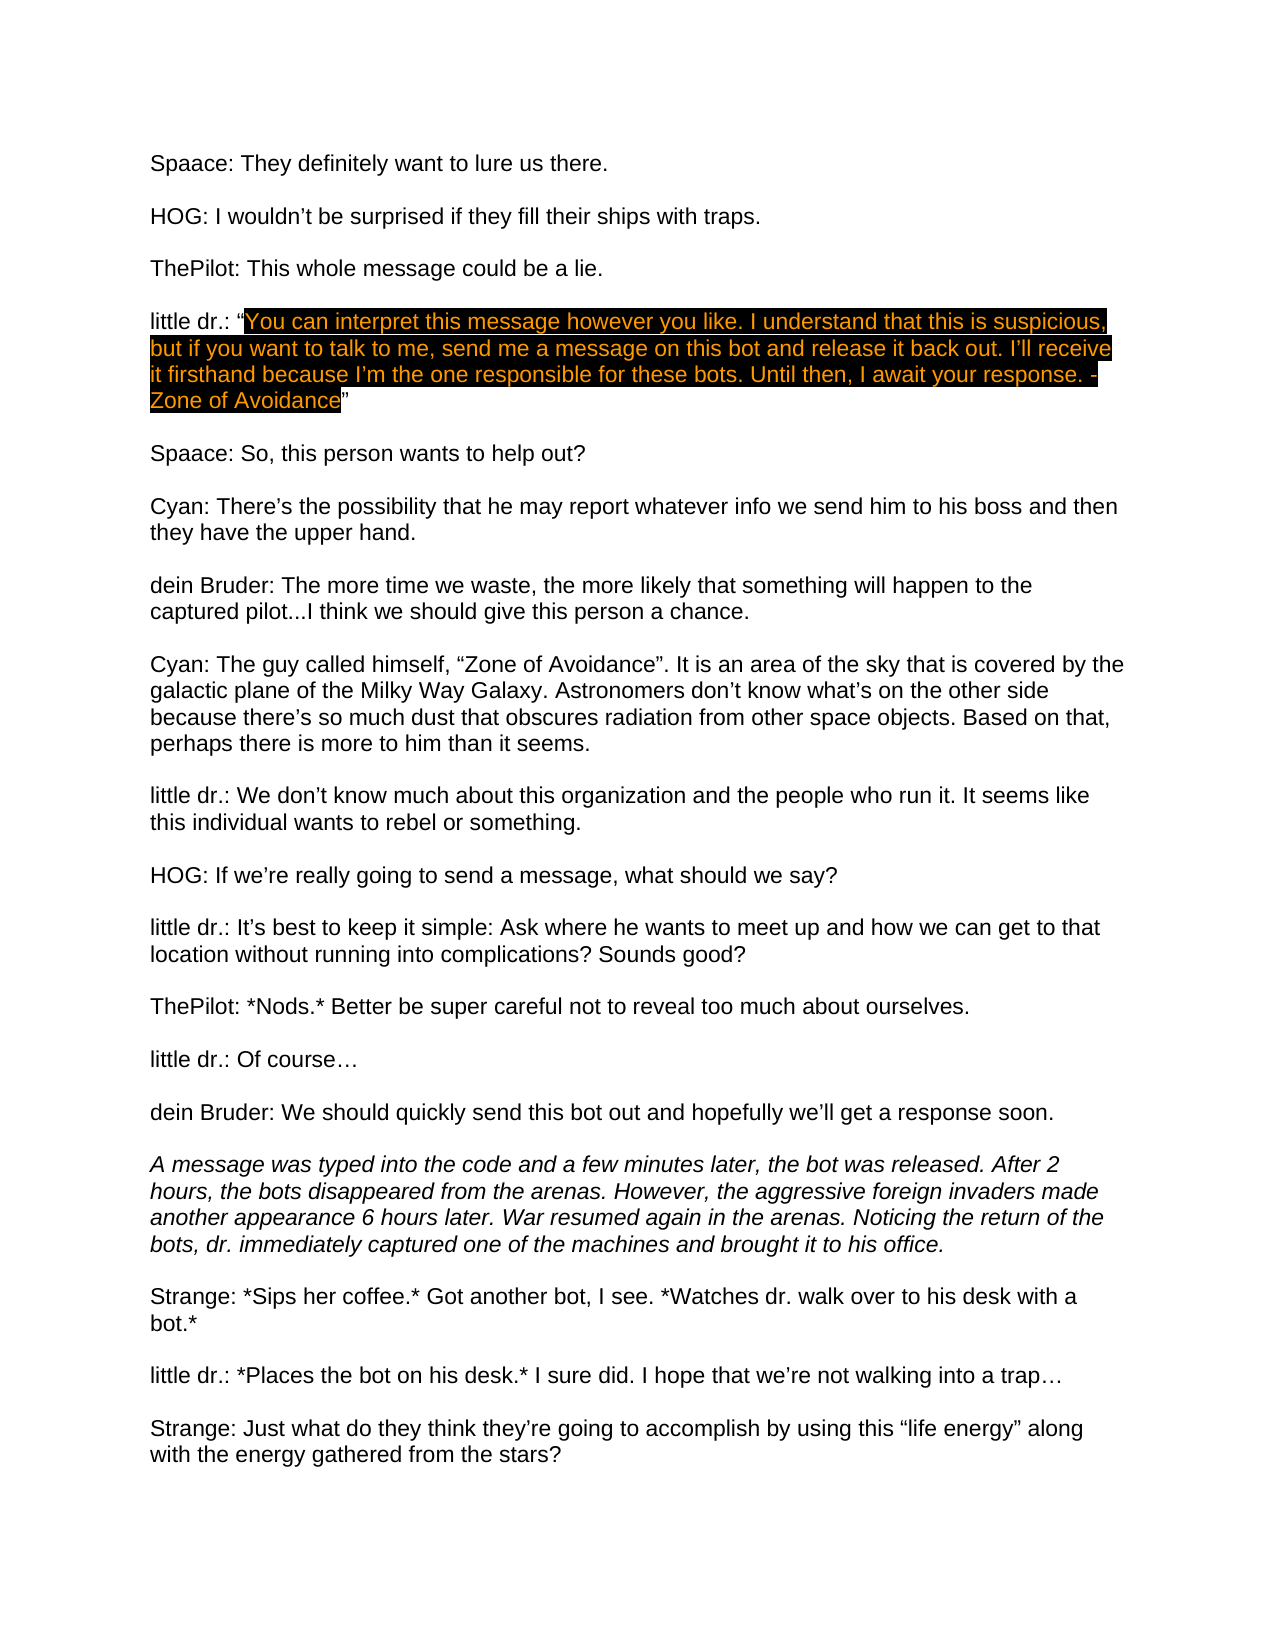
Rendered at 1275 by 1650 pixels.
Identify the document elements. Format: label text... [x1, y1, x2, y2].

text little dr.: “You can interpret this message however you like. I understand that this is suspicious, but if you want to talk to me, send me a message on this bot and release it back out. I’ll receive it firsthand because I’m the one responsible for these bots. Until then, I await your response. - Zone of Avoidance” [150, 308, 1125, 413]
text HOG: I wouldn’t be surprised if they fill their ships with traps. [150, 203, 1125, 229]
text Cyan: The guy called himself, “Zone of Avoidance”. It is an area of the sky that is covered by the galactic plane of the Milky Way Galaxy. Astronomers don’t know what’s on the other side because there’s so much dust that obscures radiation from other space objects. Based on that, perhaps there is more to him than it seems. [150, 651, 1125, 756]
text Cyan: There’s the possibility that he may report whatever info we send him to his boss and then they have the upper hand. [150, 493, 1125, 545]
text little dr.: *Places the bot on his desk.* I sure did. I hope that we’re not walking into a trap… [150, 1362, 1125, 1389]
text dein Bruder: We should quickly send this bot out and hopefully we’ll get a response soon. [150, 1099, 1125, 1125]
text A message was typed into the code and a few minutes later, the bot was released. After 2 hours, the bots disappeared from the arenas. However, the aggressive foreign invaders made another appearance 6 hours later. War resumed again in the arenas. Noticing the return of the bots, dr. immediately captured one of the machines and brought it to his office. [150, 1151, 1125, 1257]
text Strange: Just what do they think they’re going to accomplish by using this “life energy” along with the energy gathered from the stars? [150, 1415, 1125, 1468]
text little dr.: We don’t know much about this organization and the people who run it. It seems like this individual wants to rebel or something. [150, 782, 1125, 835]
text ThePilot: *Nods.* Better be super careful not to reveal too much about ourselves. [150, 993, 1125, 1020]
text ThePilot: This whole message could be a lie. [150, 255, 1125, 282]
text Spaace: So, this person wants to help out? [150, 440, 1125, 466]
text Strange: *Sips her coffee.* Got another bot, I see. *Watches dr. walk over to his desk with a bot.* [150, 1283, 1125, 1336]
text little dr.: It’s best to keep it simple: Ask where he wants to meet up and how we can get to that location without running into complications? Sounds good? [150, 914, 1125, 967]
text little dr.: Of course… [150, 1046, 1125, 1072]
text HOG: If we’re really going to send a message, what should we say? [150, 862, 1125, 888]
text Spaace: They definitely want to lure us there. [150, 150, 1125, 176]
text dein Bruder: The more time we waste, the more likely that something will happen to the captured pilot...I think we should give this person a chance. [150, 572, 1125, 624]
